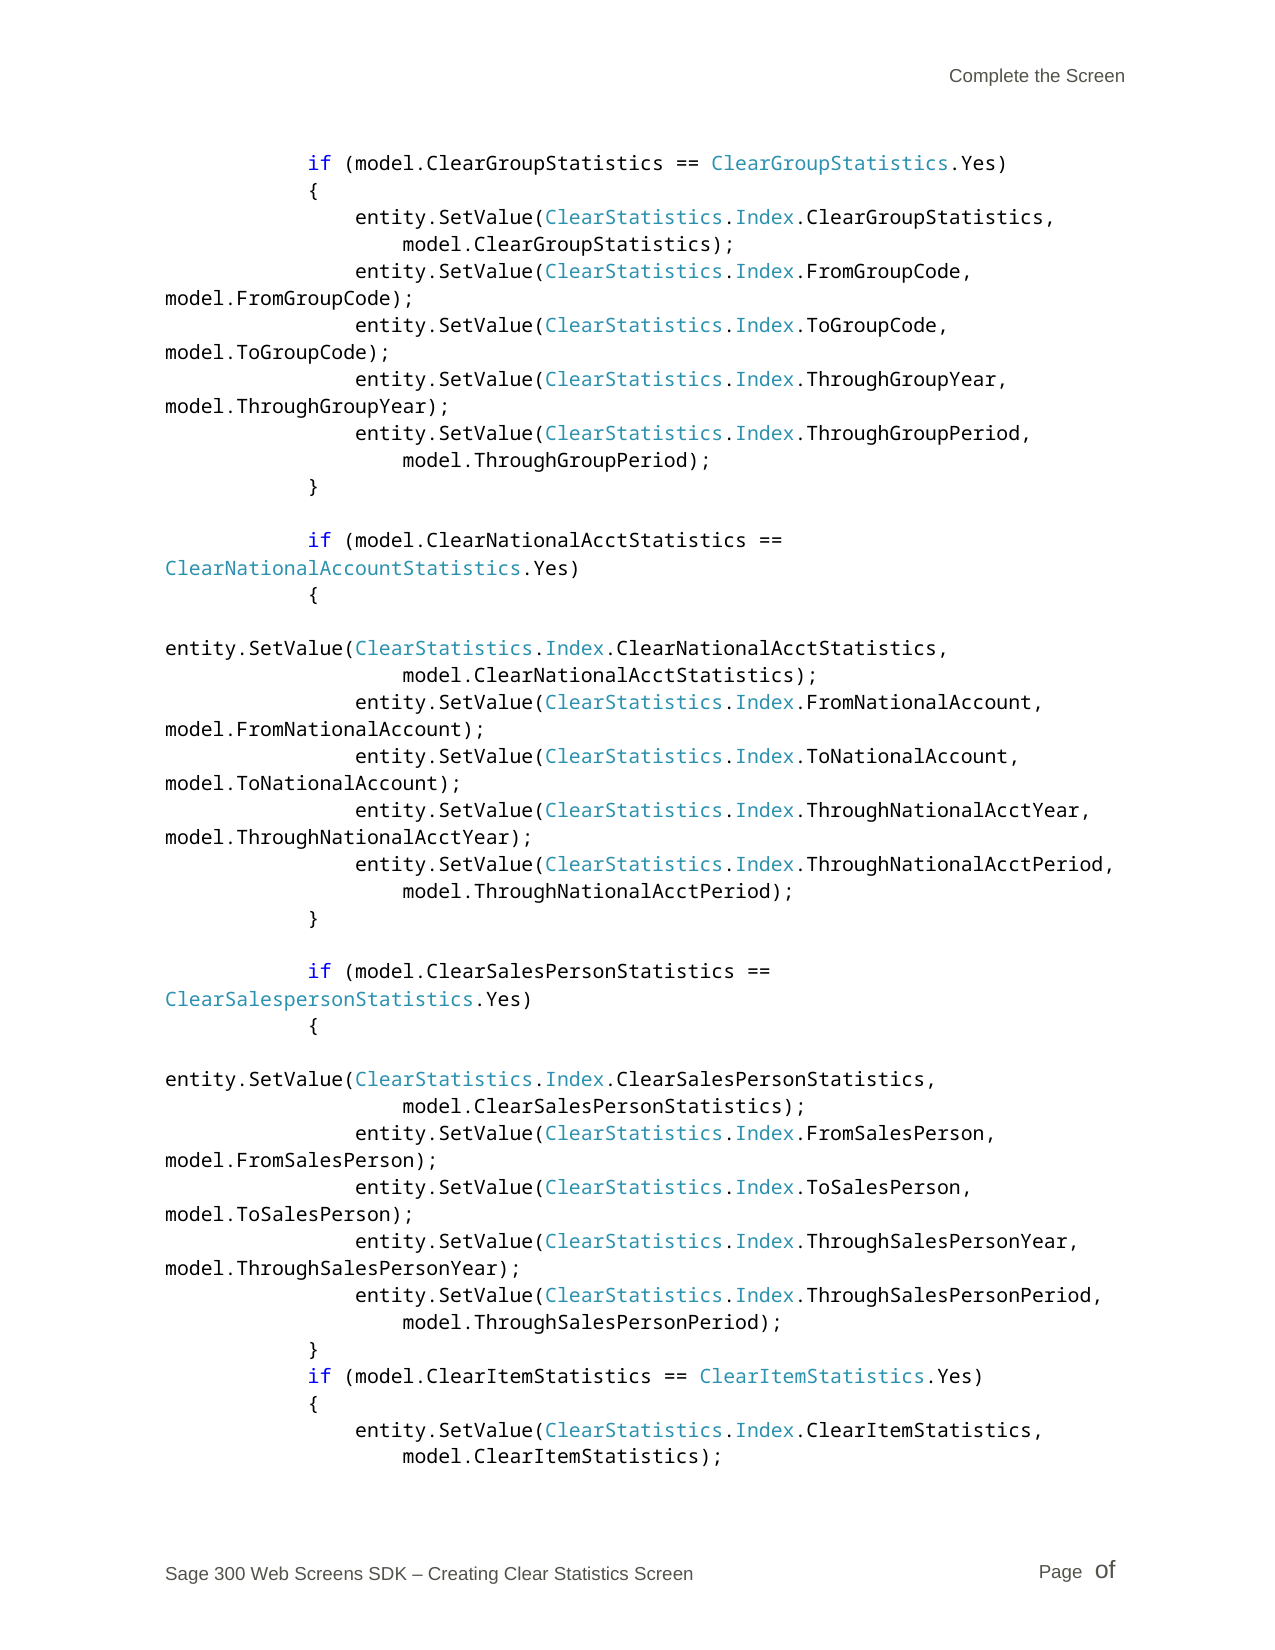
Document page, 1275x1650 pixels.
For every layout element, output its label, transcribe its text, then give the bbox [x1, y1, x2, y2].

text { [165, 1012, 1125, 1039]
text { [165, 176, 1125, 203]
text model.ClearItemStatistics); [165, 1443, 1125, 1470]
text entity.SetValue(ClearStatistics.Index.ToGroupCode, model.ToGroupCode); [165, 311, 1125, 365]
text if (model.ClearItemStatistics == ClearItemStatistics.Yes) [165, 1362, 1125, 1389]
text model.ThroughSalesPersonPeriod); [165, 1308, 1125, 1335]
text entity.SetValue(ClearStatistics.Index.ThroughNationalAcctPeriod, [165, 850, 1125, 877]
text model.ThroughNationalAcctPeriod); [165, 877, 1125, 904]
text model.ClearGroupStatistics); [165, 230, 1125, 257]
text entity.SetValue(ClearStatistics.Index.ClearNationalAcctStatistics, [165, 608, 1125, 661]
text if (model.ClearGroupStatistics == ClearGroupStatistics.Yes) [165, 149, 1125, 176]
text entity.SetValue(ClearStatistics.Index.FromNationalAccount, model.FromNationalAccount); [165, 688, 1125, 742]
text } [165, 473, 1125, 500]
text if (model.ClearNationalAcctStatistics == ClearNationalAccountStatistics.Yes) [165, 527, 1125, 581]
text model.ThroughGroupPeriod); [165, 446, 1125, 473]
text entity.SetValue(ClearStatistics.Index.ThroughNationalAcctYear, model.ThroughNationalAcctYear); [165, 796, 1125, 850]
text model.ClearSalesPersonStatistics); [165, 1092, 1125, 1119]
text model.ClearNationalAcctStatistics); [165, 661, 1125, 688]
text entity.SetValue(ClearStatistics.Index.ThroughGroupYear, model.ThroughGroupYear); [165, 365, 1125, 419]
text entity.SetValue(ClearStatistics.Index.ThroughGroupPeriod, [165, 419, 1125, 446]
text { [165, 1389, 1125, 1416]
text } [165, 904, 1125, 931]
text entity.SetValue(ClearStatistics.Index.FromSalesPerson, model.FromSalesPerson); [165, 1119, 1125, 1173]
text } [165, 1335, 1125, 1362]
text entity.SetValue(ClearStatistics.Index.ClearItemStatistics, [165, 1416, 1125, 1443]
text { [165, 581, 1125, 608]
text entity.SetValue(ClearStatistics.Index.ClearGroupStatistics, [165, 203, 1125, 230]
text entity.SetValue(ClearStatistics.Index.ToNationalAccount, model.ToNationalAccount); [165, 742, 1125, 796]
text entity.SetValue(ClearStatistics.Index.ClearSalesPersonStatistics, [165, 1039, 1125, 1092]
text entity.SetValue(ClearStatistics.Index.ThroughSalesPersonPeriod, [165, 1281, 1125, 1308]
text if (model.ClearSalesPersonStatistics == ClearSalespersonStatistics.Yes) [165, 958, 1125, 1012]
text entity.SetValue(ClearStatistics.Index.ToSalesPerson, model.ToSalesPerson); [165, 1173, 1125, 1227]
text entity.SetValue(ClearStatistics.Index.FromGroupCode, model.FromGroupCode); [165, 257, 1125, 311]
text entity.SetValue(ClearStatistics.Index.ThroughSalesPersonYear, model.ThroughSalesPersonYear); [165, 1227, 1125, 1281]
